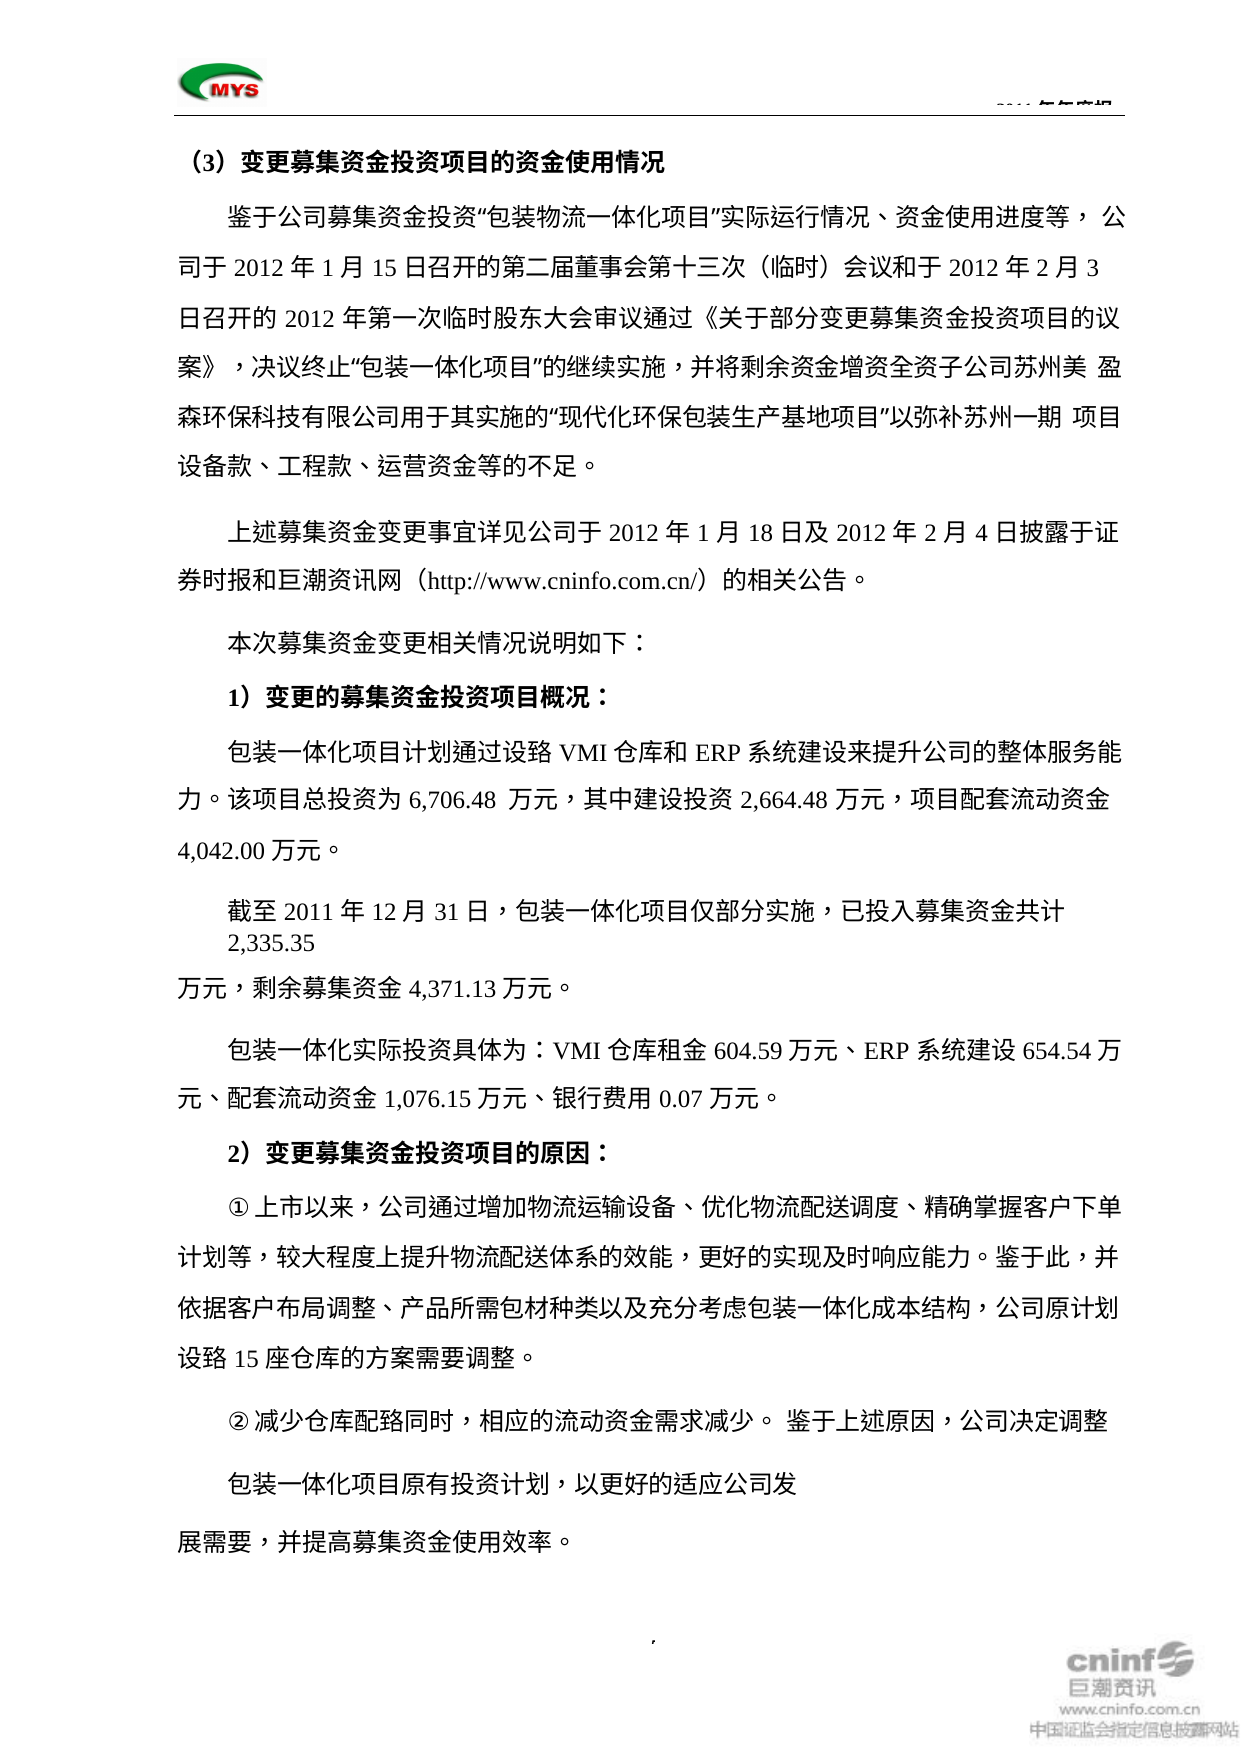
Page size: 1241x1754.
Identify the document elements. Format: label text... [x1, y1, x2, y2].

text 日召开的 2012 年第一次临时股东大会审议通过《关于部分变更募集资金投资项目的议 案》，决议终止“包装一体化项目”的继续实施，并将剩余资金增资全资子公司苏州美 盈森环保科技有限公司用于其实施的“现代化环保包装生产基地项目”以弥补苏州一期 项目设备款、工程款、运营资金等的不足。 [177, 300, 1122, 483]
subtitle 2）变更募集资金投资项目的原因： [227, 1136, 1129, 1169]
subtitle 1）变更的募集资金投资项目概况： [227, 680, 1129, 714]
text 截至 2011 年 12 月 31 日，包装一体化项目仅部分实施，已投入募集资金共计 2,335.35 [227, 894, 1129, 957]
text 上述募集资金变更事宜详见公司于 2012 年 1 月 18 日及 2012 年 2 月 4 日披露于证 券时报和巨潮资讯网（http://www.cninfo.com.cn/）的相关公告。 [177, 515, 1123, 597]
text 包装一体化项目计划通过设臵 VMI 仓库和 ERP 系统建设来提升公司的整体服务能 力。该项目总投资为 6,706.48 万元，其中建设投资 2,664.48 万元，项目配套流动资金 [177, 734, 1124, 816]
text 展需要，并提高募集资金使用效率。 [177, 1530, 1240, 1557]
text 万元，剩余募集资金 4,371.13 万元。 [177, 971, 1240, 1005]
text 鉴于公司募集资金投资“包装物流一体化项目”实际运行情况、资金使用进度等， 公司于 2012 年 1 月 15 日召开的第二届董事会第十三次（临时）会议和于 2012 年 2 月 3 [177, 199, 1129, 284]
picture [177, 58, 267, 107]
subtitle （3）变更募集资金投资项目的资金使用情况 [177, 141, 1240, 179]
text 4,042.00 万元。 [177, 832, 1240, 867]
picture [1029, 1633, 1241, 1754]
text 包装一体化实际投资具体为：VMI 仓库租金 604.59 万元、ERP 系统建设 654.54 万 元、配套流动资金 1,076.15 万元、银行费用 0.07 万元。 [177, 1033, 1123, 1114]
text ②减少仓库配臵同时，相应的流动资金需求减少。 鉴于上述原因，公司决定调整包装一体化项目原有投资计划，以更好的适应公司发 [227, 1404, 1129, 1501]
text 本次募集资金变更相关情况说明如下： [227, 626, 1129, 660]
text ①上市以来，公司通过增加物流运输设备、优化物流配送调度、精确掌握客户下单 计划等，较大程度上提升物流配送体系的效能，更好的实现及时响应能力。鉴于此，并 依据客户布局调整、产品所需包材种类以及充分考虑包装一体化成本结构，公司原计划 设臵 15 座仓库的方案需要调整。 [177, 1189, 1122, 1374]
